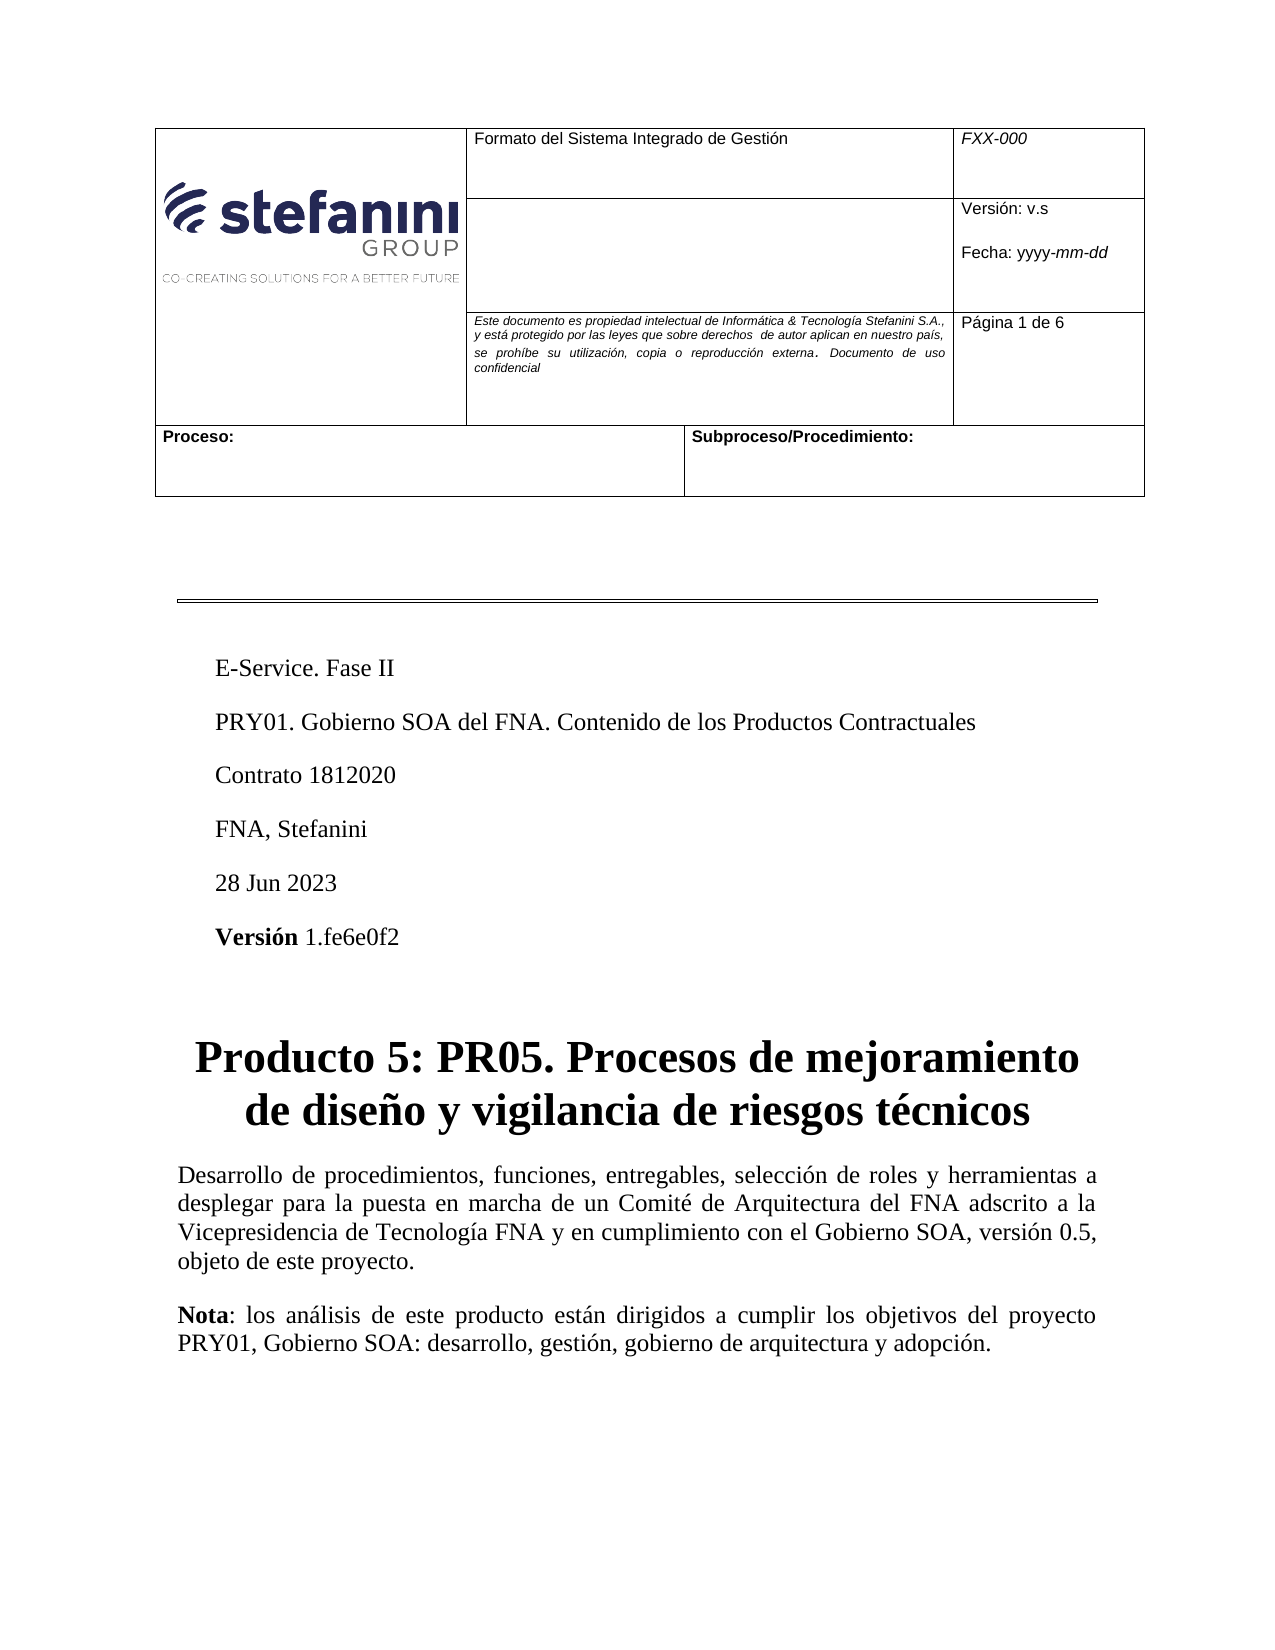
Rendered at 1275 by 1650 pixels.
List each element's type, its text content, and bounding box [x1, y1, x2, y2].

text Desarrollo de procedimientos, funciones, entregables, selección de roles y herramientas a desplegar para la puesta en marcha de un Comité de Arquitectura del FNA adscrito a la Vicepresidencia de Tecnología FNA y en cumplimiento con el Gobierno SOA, versión 0.5, objeto de este proyecto. [177, 1160, 1098, 1275]
text PRY01. Gobierno SOA del FNA. Contenido de los Productos Contractuales [215, 707, 1060, 736]
text E-Service. Fase II [215, 653, 1060, 682]
subtitle Producto 5: PR05. Procesos de mejoramiento de diseño y vigilancia de riesgos técnicos [177, 1029, 1098, 1135]
text FNA, Stefanini [215, 814, 1060, 843]
text 28 Jun 2023 [215, 868, 1060, 897]
picture [162, 182, 460, 286]
text Nota: los análisis de este producto están dirigidos a cumplir los objetivos del proyecto PRY01, Gobierno SOA: desarrollo, gestión, gobierno de arquitectura y adopción. [177, 1300, 1098, 1357]
text Contrato 1812020 [215, 761, 1060, 789]
text Versión 1.fe6e0f2 [215, 922, 1060, 951]
